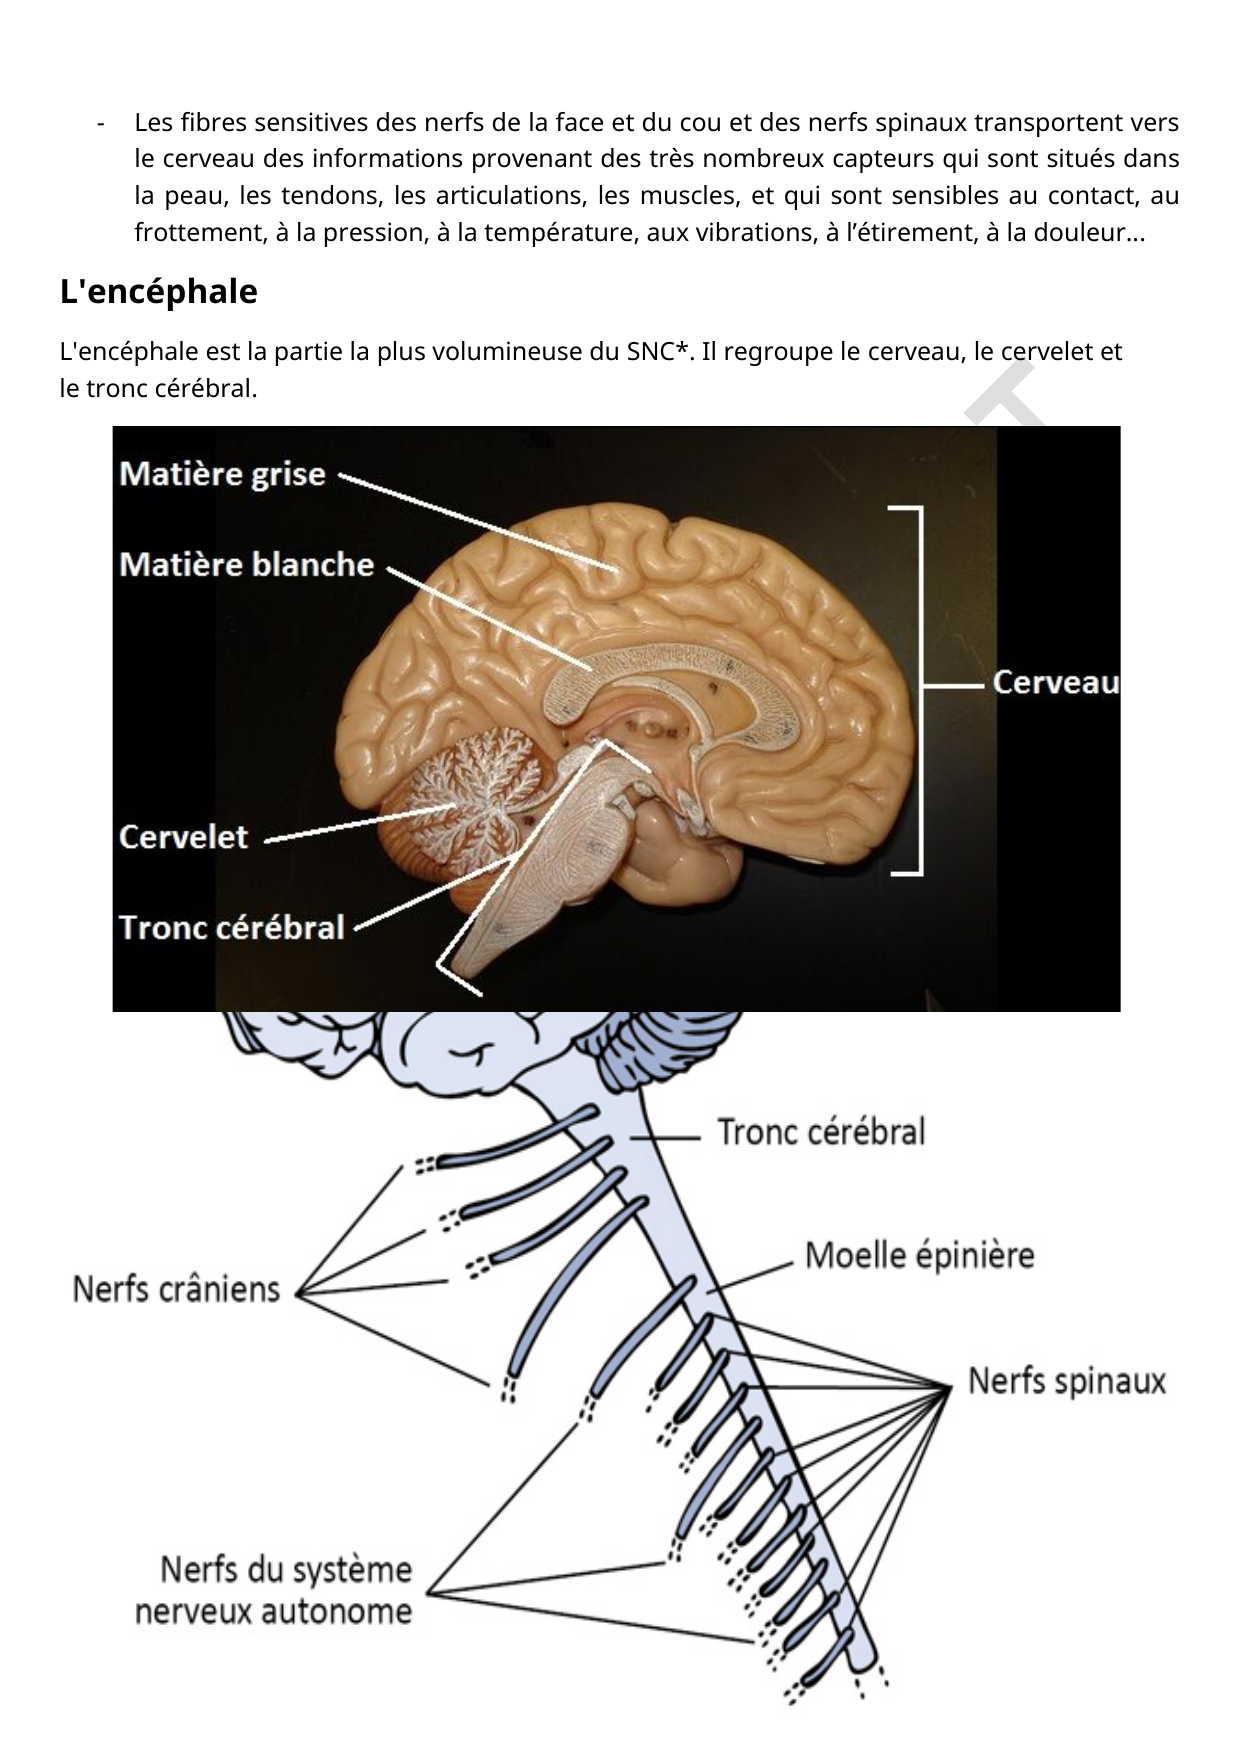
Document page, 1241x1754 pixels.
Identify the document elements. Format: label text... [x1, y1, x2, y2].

list Les fibres sensitives des nerfs de la face et du cou et des nerfs spinaux transportent vers le cerveau des informations provenant des très nombreux capteurs qui sont situés dans la peau, les tendons, les articulations, les muscles, et qui sont sensibles au contact, au frottement, à la pression, à la température, aux vibrations, à l’étirement, à la douleur... [97, 104, 1181, 249]
text L'encéphale [59, 268, 1181, 313]
text L'encéphale est la partie la plus volumineuse du SNC*. Il regroupe le cerveau, le cervelet et le tronc cérébral. [59, 334, 1181, 404]
picture [43, 426, 1183, 1731]
